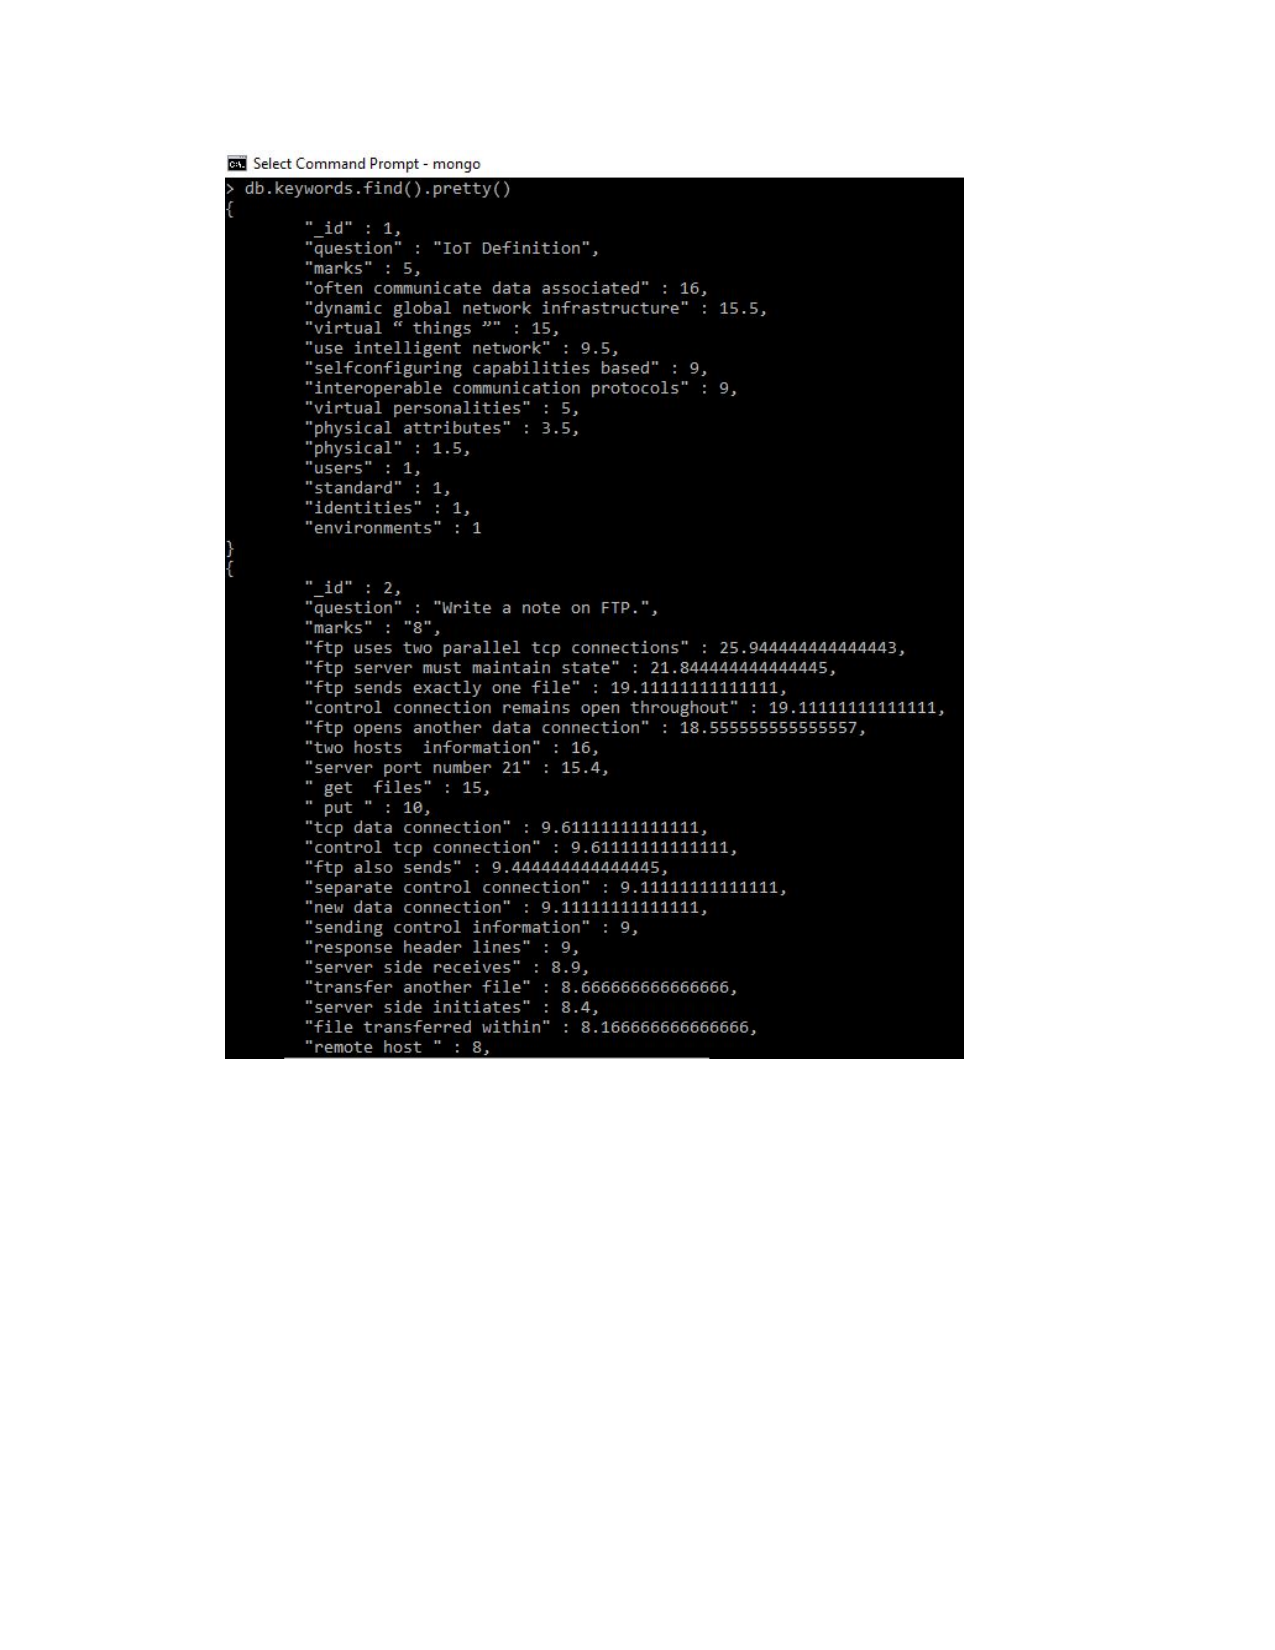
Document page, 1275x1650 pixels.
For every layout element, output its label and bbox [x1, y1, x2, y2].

picture [225, 150, 964, 1059]
